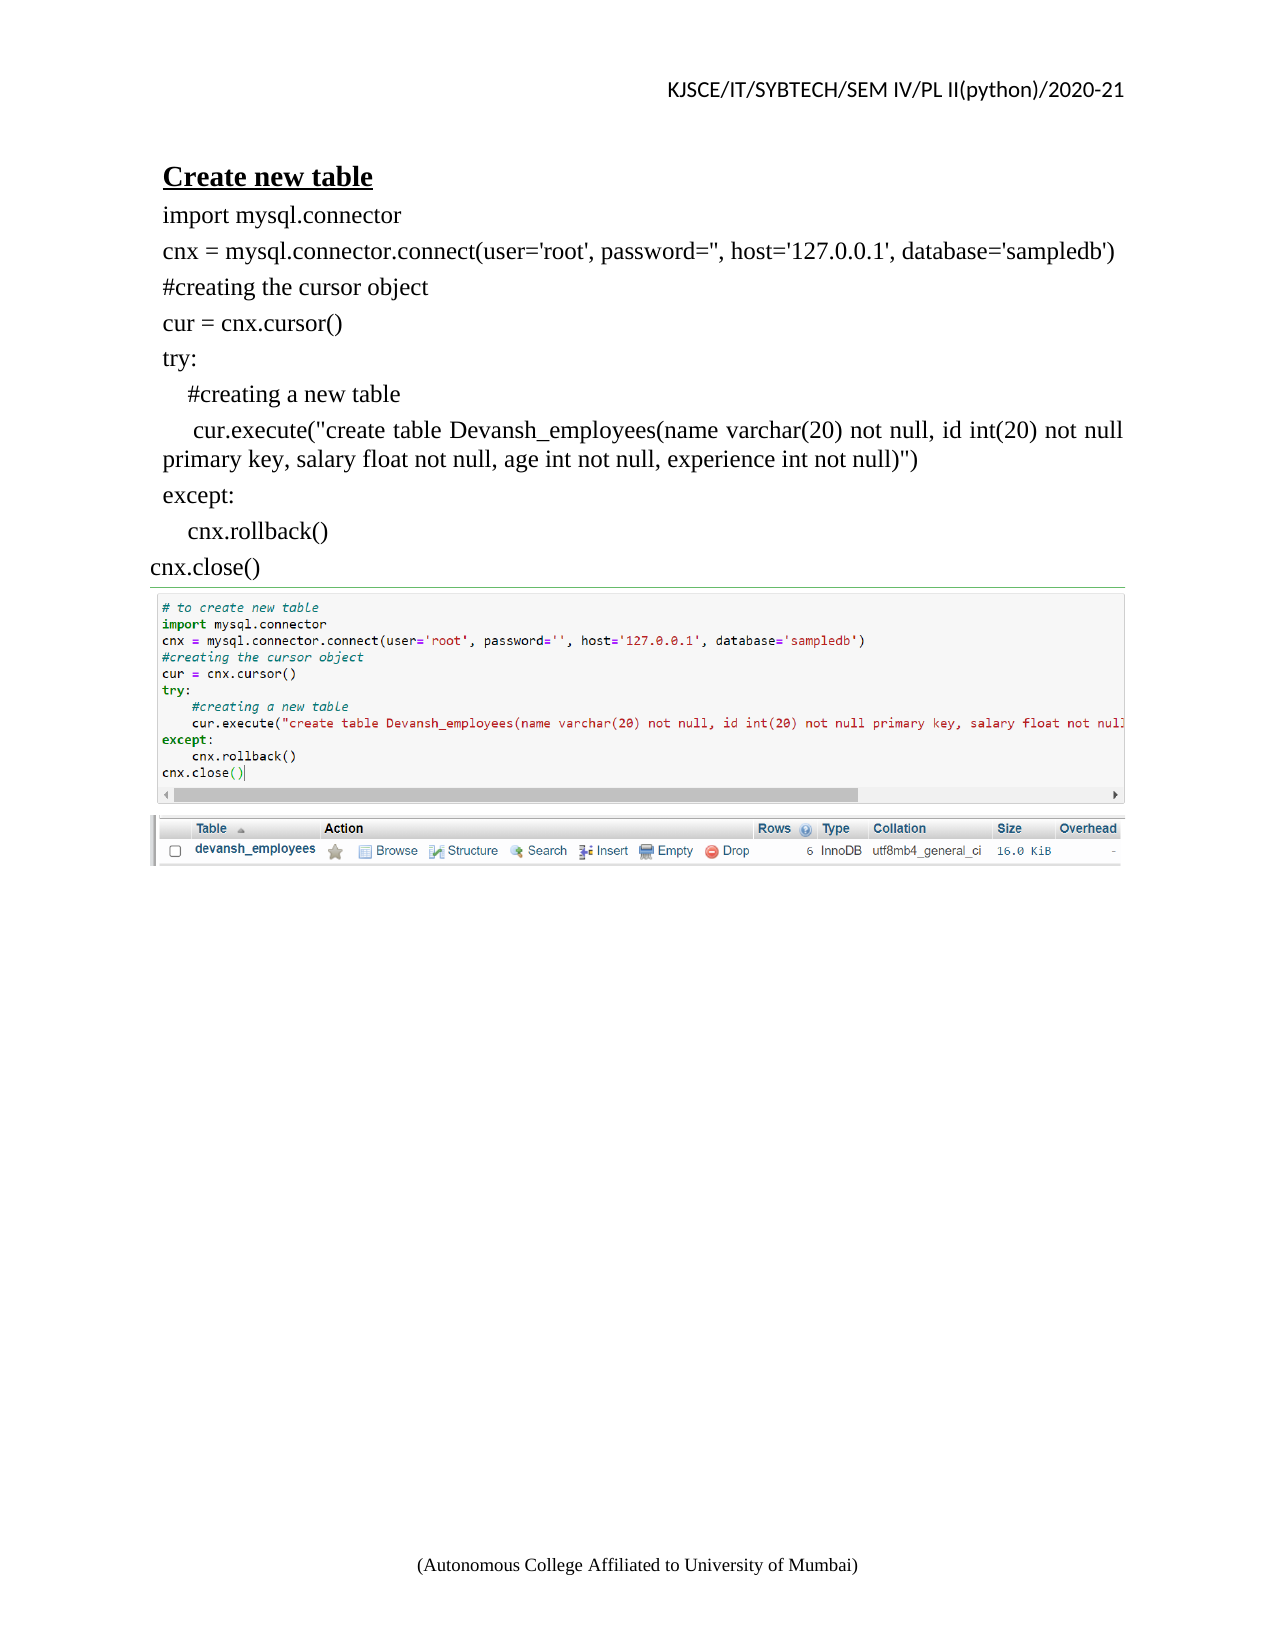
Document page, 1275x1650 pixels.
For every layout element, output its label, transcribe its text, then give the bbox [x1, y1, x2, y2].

subtitle #creating a new table [162, 379, 1124, 408]
subtitle cnx.rollback() [162, 516, 1124, 545]
subtitle Create new table [162, 159, 1124, 193]
picture [150, 815, 1125, 866]
subtitle cur = cnx.cursor() [162, 308, 1124, 336]
subtitle import mysql.connector [162, 200, 1124, 228]
subtitle except: [162, 480, 1124, 509]
subtitle #creating the cursor object [162, 272, 1124, 300]
subtitle cnx = mysql.connector.connect(user='root', password='', host='127.0.0.1', database='sampledb') [162, 236, 1124, 264]
subtitle try: [162, 343, 1124, 372]
subtitle cur.execute("create table Devansh_employees(name varchar(20) not null, id int(20) not null primary key, salary float not null, age int not null, experience int not null)") [162, 415, 1124, 473]
subtitle cnx.close() [150, 552, 1124, 581]
picture [150, 587, 1125, 809]
